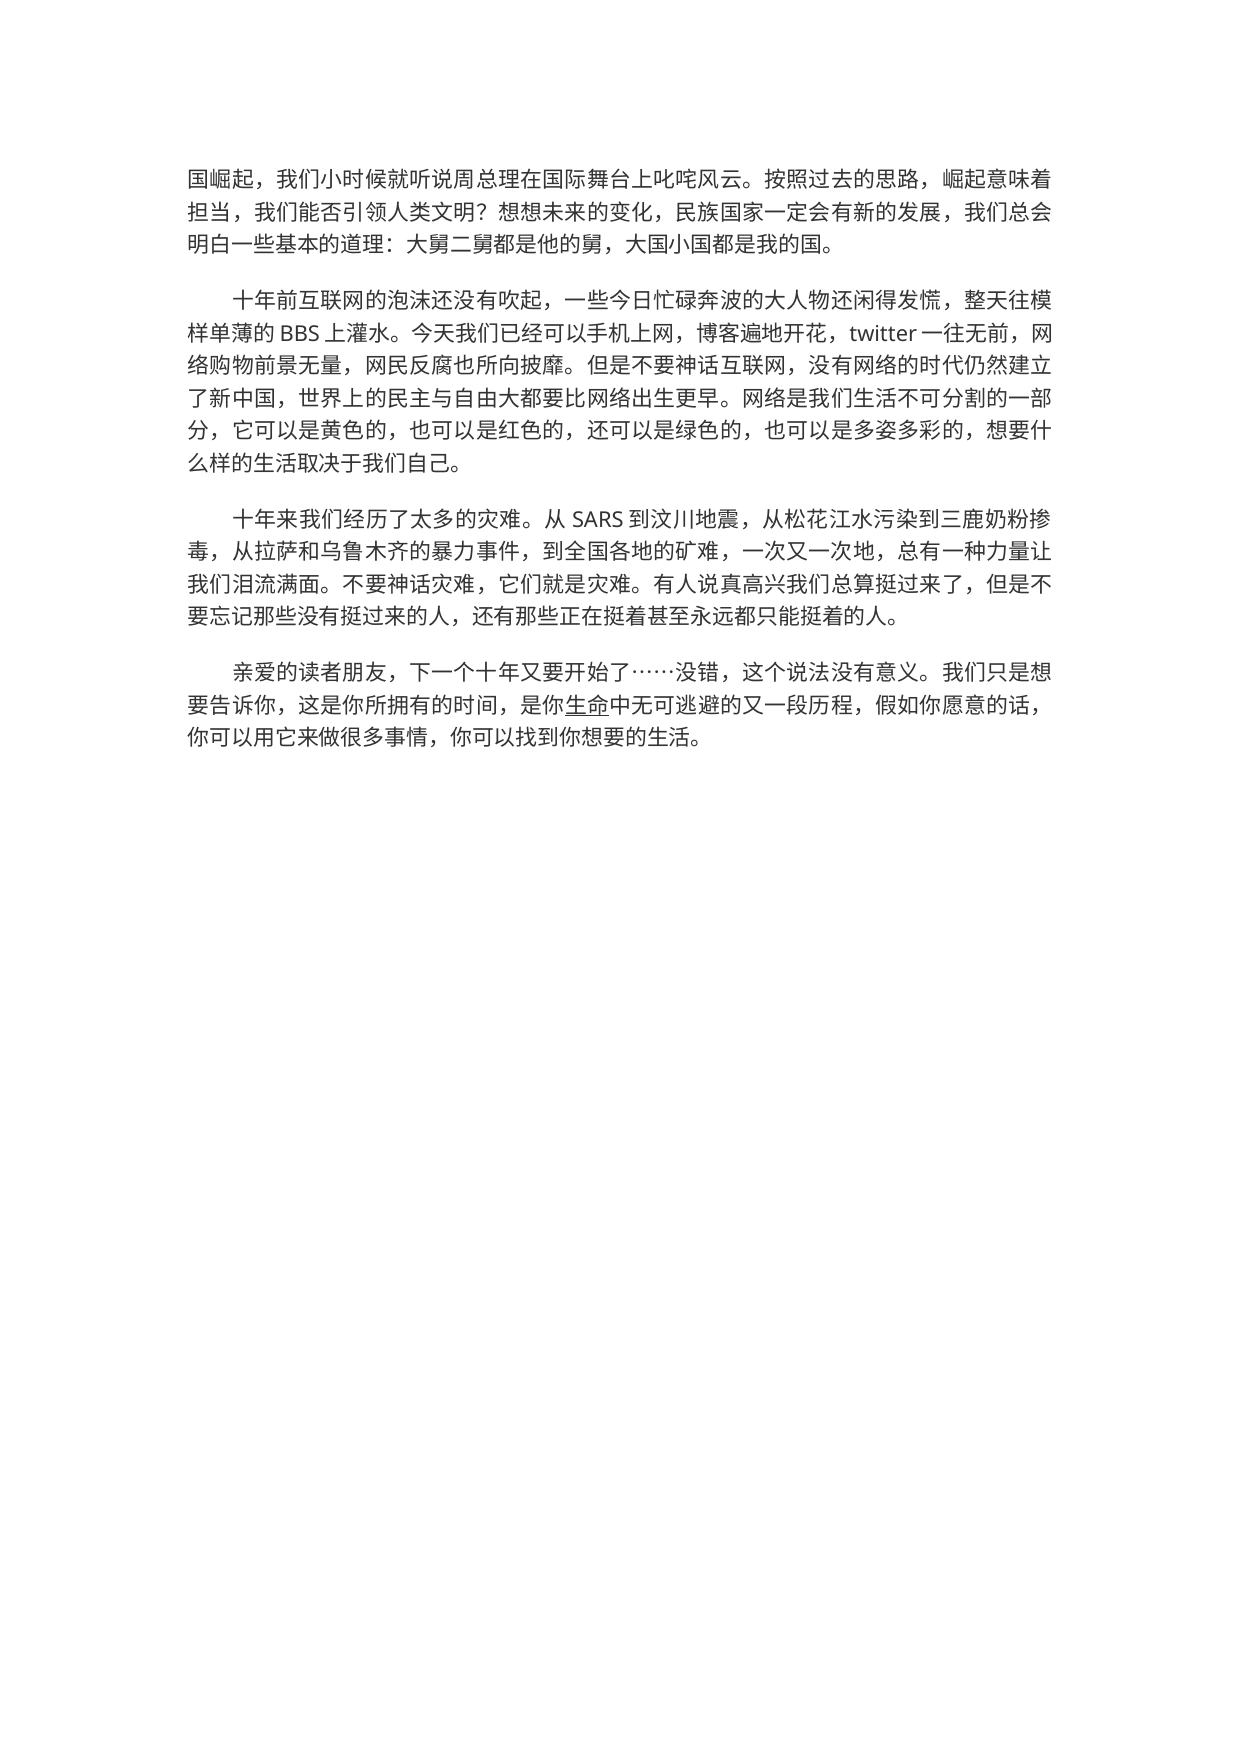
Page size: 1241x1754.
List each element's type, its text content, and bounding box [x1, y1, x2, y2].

text 十年来我们经历了太多的灾难。从SARS到汶川地震，从松花江水污染到三鹿奶粉掺毒，从拉萨和乌鲁木齐的暴力事件，到全国各地的矿难，一次又一次地，总有一种力量让我们泪流满面。不要神话灾难，它们就是灾难。有人说真高兴我们总算挺过来了，但是不要忘记那些没有挺过来的人，还有那些正在挺着甚至永远都只能挺着的人。 [187, 501, 1053, 631]
text 十年前互联网的泡沫还没有吹起，一些今日忙碌奔波的大人物还闲得发慌，整天往模样单薄的BBS上灌水。今天我们已经可以手机上网，博客遍地开花，twitter一往无前，网络购物前景无量，网民反腐也所向披靡。但是不要神话互联网，没有网络的时代仍然建立了新中国，世界上的民主与自由大都要比网络出生更早。网络是我们生活不可分割的一部分，它可以是黄色的，也可以是红色的，还可以是绿色的，也可以是多姿多彩的，想要什么样的生活取决于我们自己。 [187, 283, 1053, 478]
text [187, 162, 1053, 259]
text 亲爱的读者朋友，下一个十年又要开始了……没错，这个说法没有意义。我们只是想要告诉你，这是你所拥有的时间，是你生命中无可逃避的又一段历程，假如你愿意的话，你可以用它来做很多事情，你可以找到你想要的生活。 [187, 655, 1053, 752]
